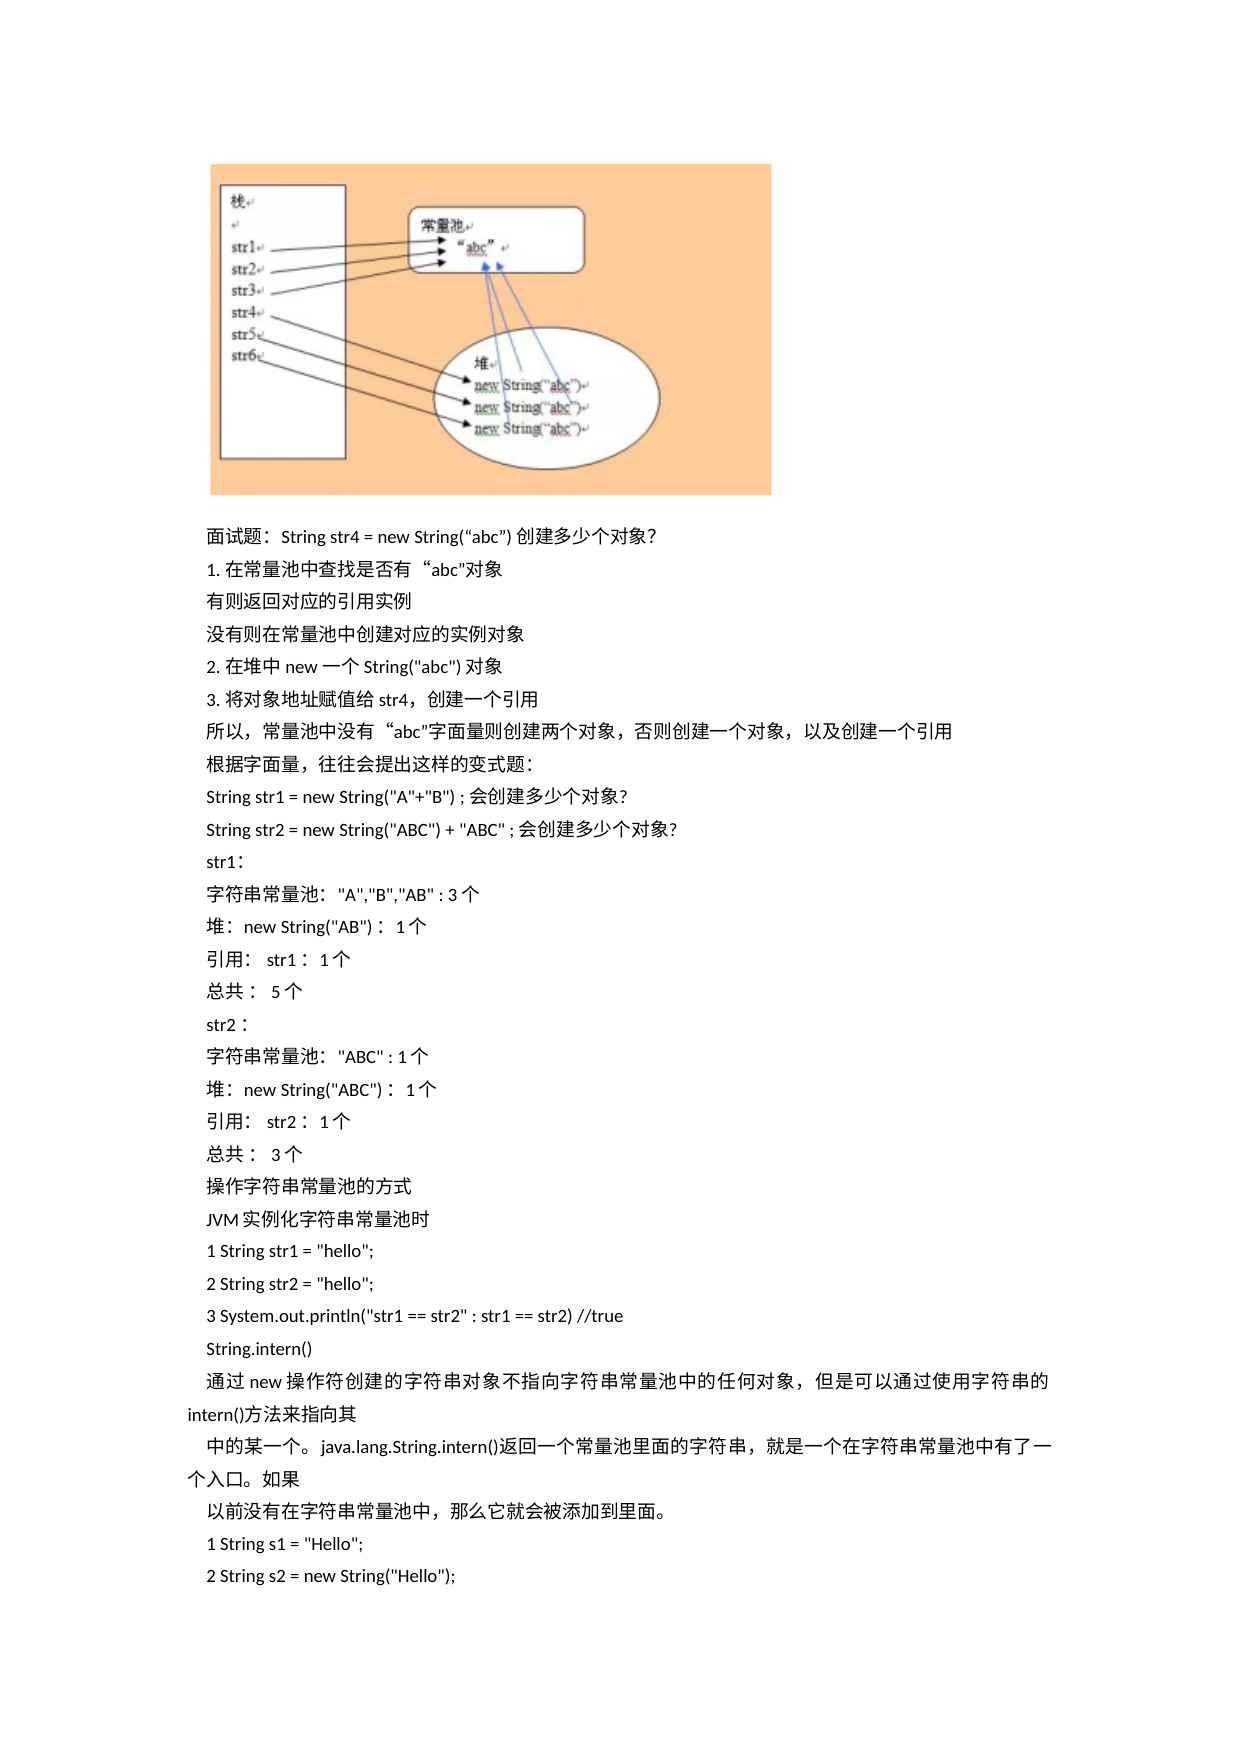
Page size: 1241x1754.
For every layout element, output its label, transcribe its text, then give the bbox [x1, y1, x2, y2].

text 以前没有在字符串常量池中，那么它就会被添加到里面。 [187, 1494, 1053, 1527]
text str2 ： [187, 1007, 1053, 1039]
text 2 String str2 = "hello"; [187, 1267, 1053, 1299]
text 堆：new String("ABC") ：1个 [187, 1072, 1053, 1104]
text 总共 ： 3个 [187, 1137, 1053, 1169]
text 引用： str2 ：1个 [187, 1104, 1053, 1137]
text 2. 在堆中 new 一个 String("abc") 对象 [187, 649, 1053, 682]
text 中的某一个。java.lang.String.intern()返回一个常量池里面的字符串，就是一个在字符串常量池中有了一个入口。如果 [187, 1429, 1053, 1494]
text 面试题：String str4 = new String(“abc”) 创建多少个对象？ [187, 519, 1053, 552]
text 引用： str1 ：1个 [187, 942, 1053, 974]
text String str2 = new String("ABC") + "ABC" ; 会创建多少个对象? [187, 812, 1053, 844]
text 根据字面量，往往会提出这样的变式题： [187, 747, 1053, 779]
text 操作字符串常量池的方式 [187, 1169, 1053, 1202]
text 1. 在常量池中查找是否有“abc”对象 [187, 552, 1053, 584]
text 堆：new String("AB") ：1个 [187, 909, 1053, 942]
text 1 String s1 = "Hello"; [187, 1527, 1053, 1559]
text 2 String s2 = new String("Hello"); [187, 1559, 1053, 1592]
text 总共 ： 5个 [187, 974, 1053, 1007]
text 3. 将对象地址赋值给str4，创建一个引用 [187, 682, 1053, 714]
text 3 System.out.println("str1 == str2" : str1 == str2) //true [187, 1299, 1053, 1332]
text 1 String str1 = "hello"; [187, 1234, 1053, 1267]
text JVM实例化字符串常量池时 [187, 1202, 1053, 1234]
text 没有则在常量池中创建对应的实例对象 [187, 617, 1053, 649]
picture [206, 162, 775, 497]
text str1： [187, 844, 1053, 877]
text 通过new操作符创建的字符串对象不指向字符串常量池中的任何对象，但是可以通过使用字符串的intern()方法来指向其 [187, 1364, 1053, 1429]
text 字符串常量池："A","B","AB" : 3个 [187, 877, 1053, 909]
text String.intern() [187, 1332, 1053, 1364]
text 有则返回对应的引用实例 [187, 584, 1053, 617]
text String str1 = new String("A"+"B") ; 会创建多少个对象? [187, 779, 1053, 812]
text 字符串常量池："ABC" : 1个 [187, 1039, 1053, 1072]
text 所以，常量池中没有“abc”字面量则创建两个对象，否则创建一个对象，以及创建一个引用 [187, 714, 1053, 747]
